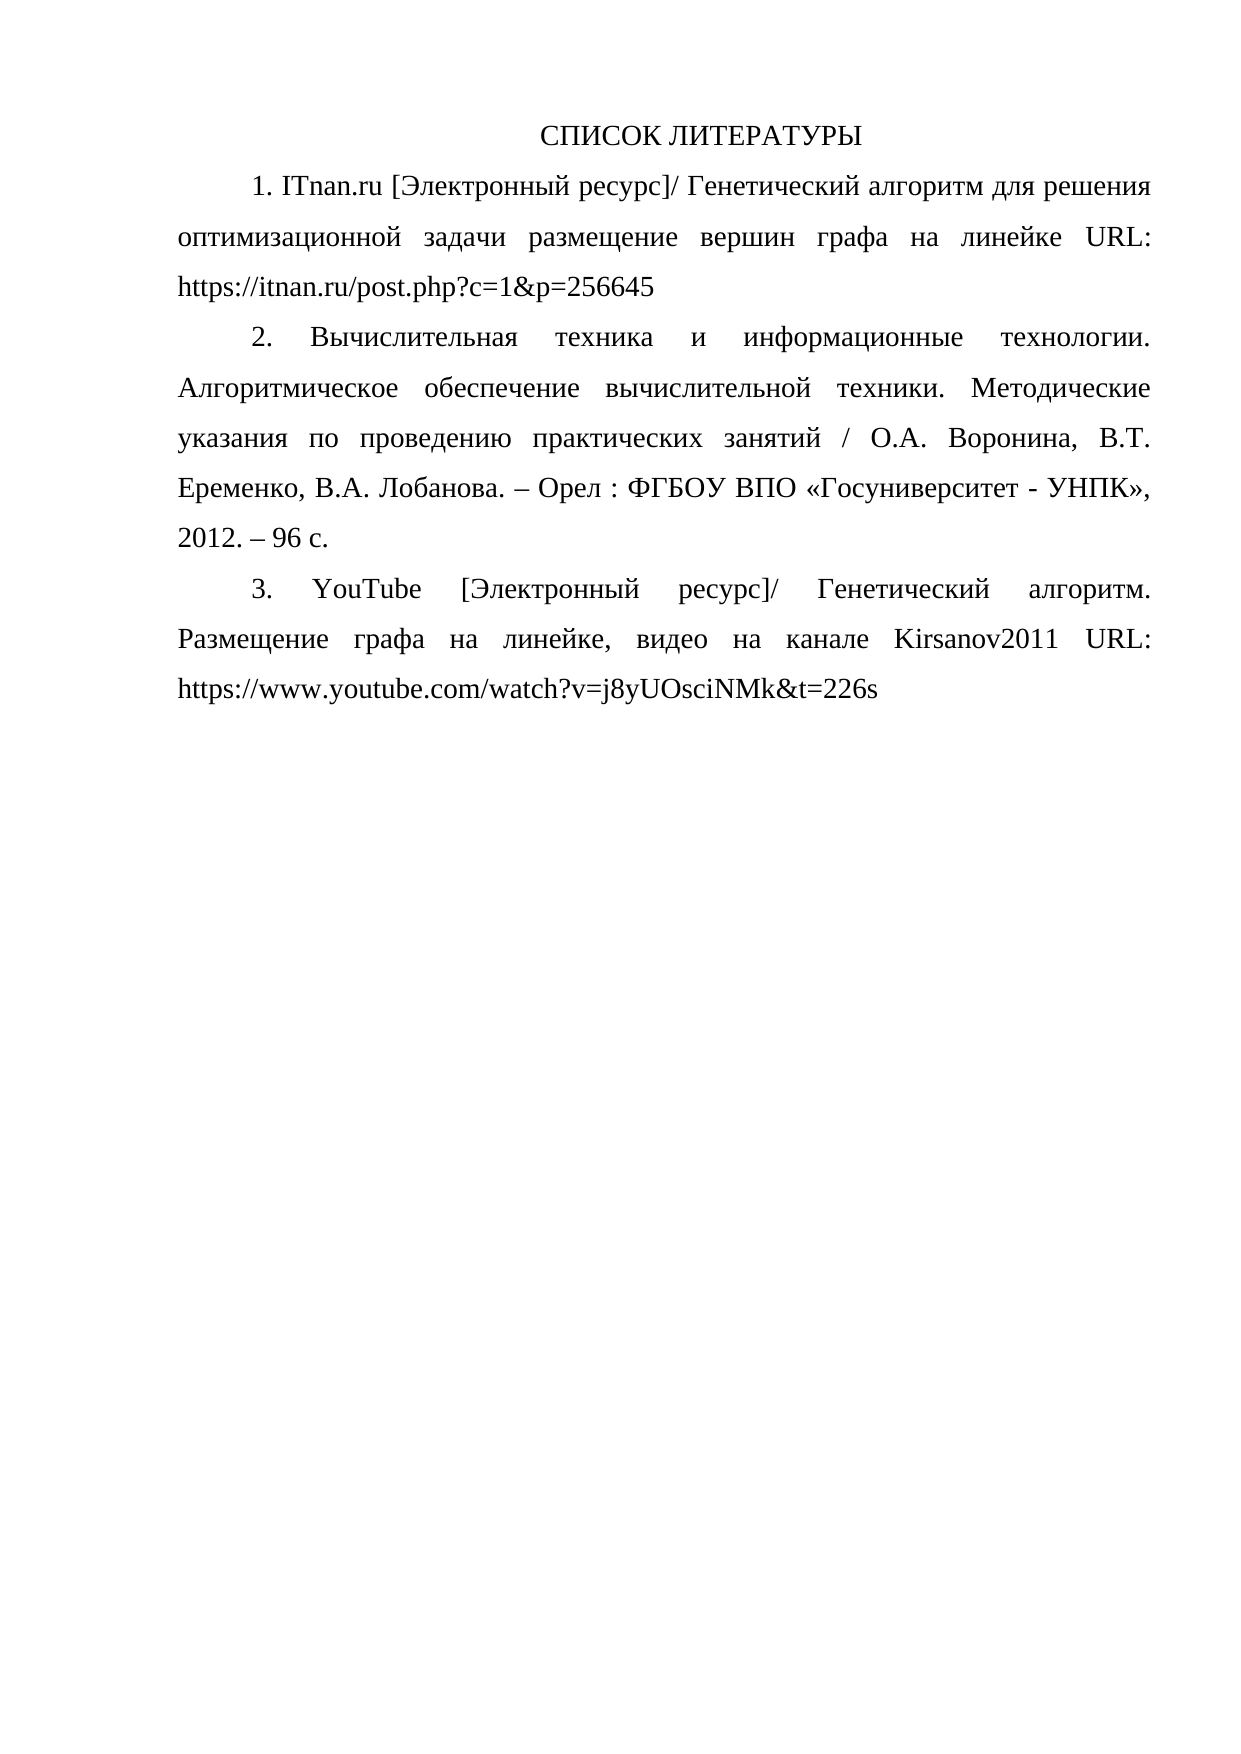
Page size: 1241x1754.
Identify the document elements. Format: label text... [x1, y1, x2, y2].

text 1. ITnan.ru [Электронный ресурс]/ Генетический алгоритм для решения оптимизационной задачи размещение вершин графа на линейке URL: https://itnan.ru/post.php?c=1&p=256645 [177, 168, 1152, 303]
text СПИСОК ЛИТЕРАТУРЫ [177, 118, 1152, 152]
text 2. Вычислительная техника и информационные технологии. Алгоритмическое обеспечение вычислительной техники. Методические указания по проведению практических занятий / О.А. Воронина, В.Т. Еременко, В.А. Лобанова. – Орел : ФГБОУ ВПО «Госуниверситет - УНПК», 2012. – 96 с. [177, 319, 1152, 554]
text 3. YouTube [Электронный ресурс]/ Генетический алгоритм. Размещение графа на линейке, видео на канале Kirsanov2011 URL: https://www.youtube.com/watch?v=j8yUOsciNMk&t=226s [177, 571, 1152, 705]
